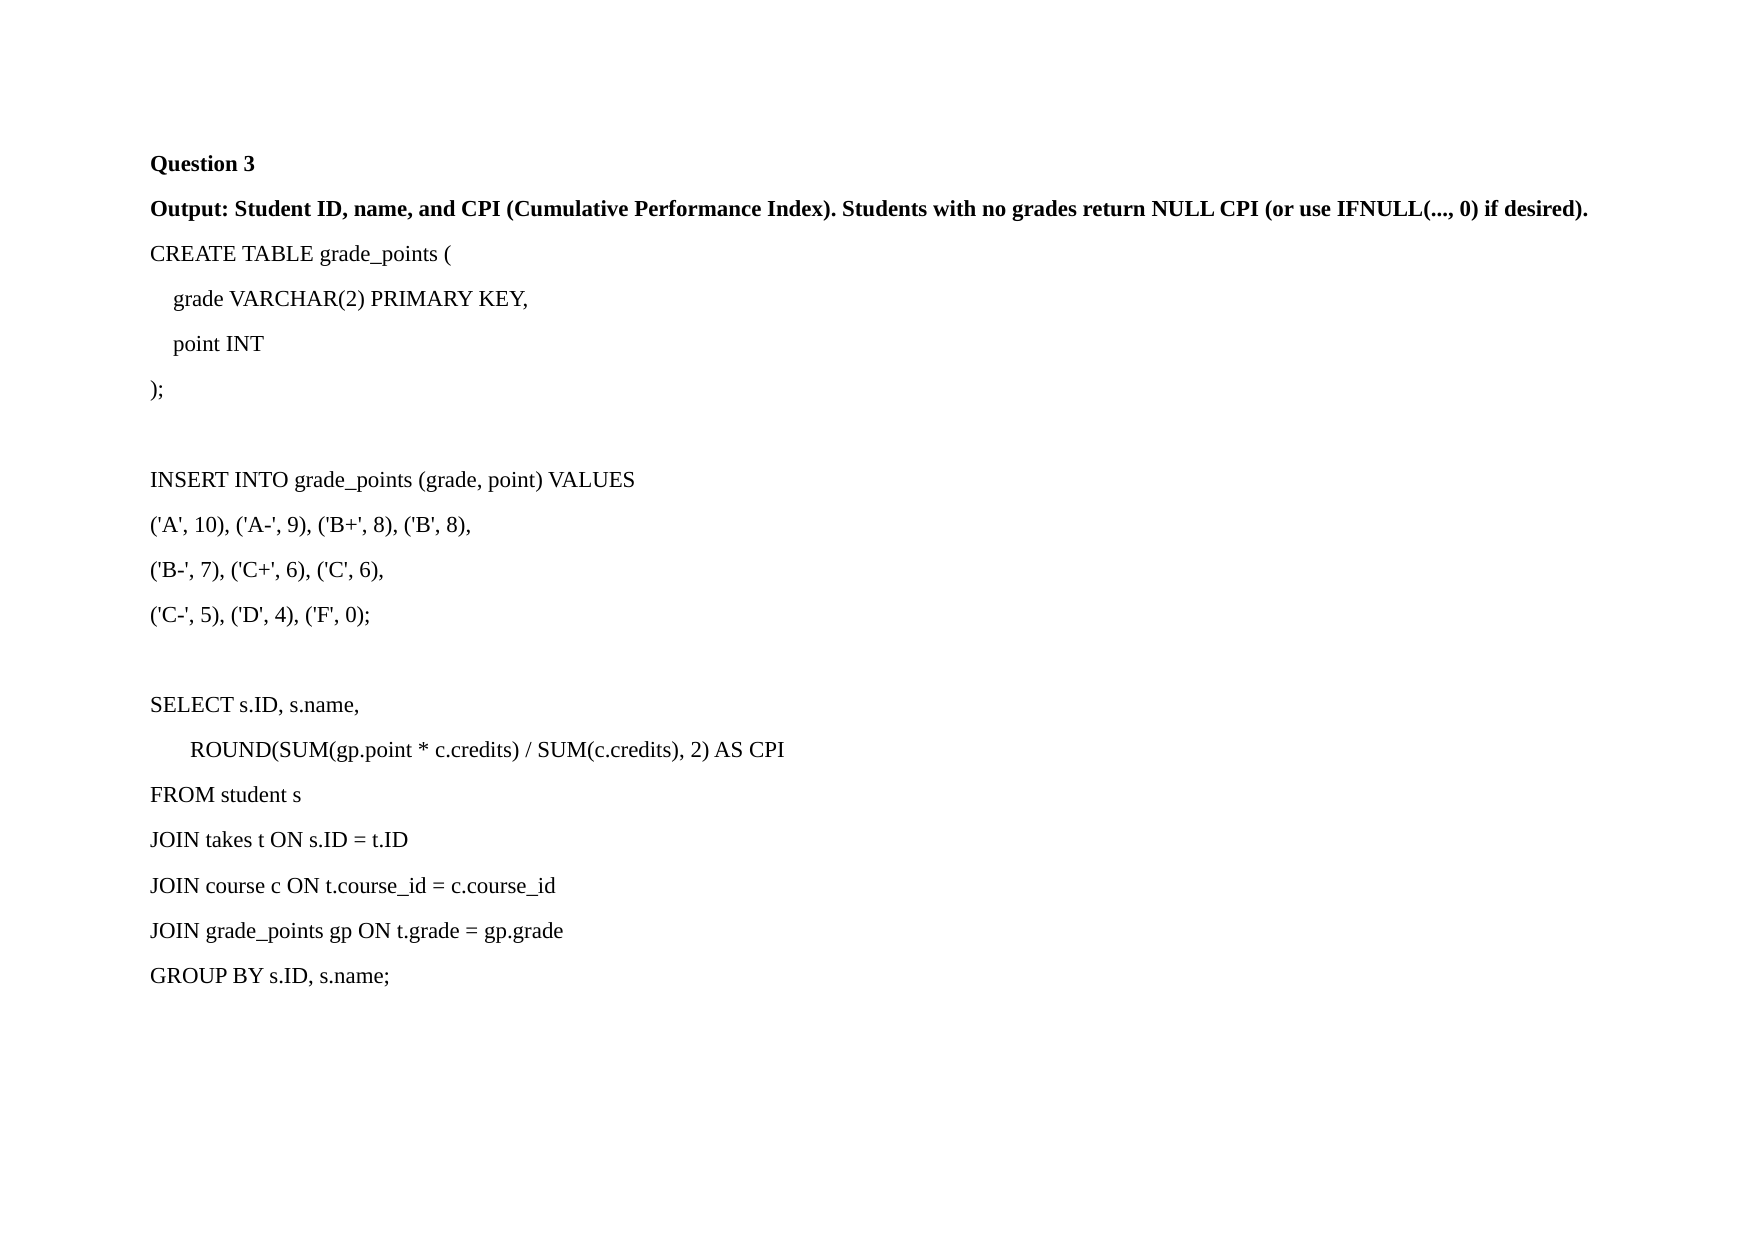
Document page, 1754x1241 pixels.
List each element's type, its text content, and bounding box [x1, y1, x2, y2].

text ROUND(SUM(gp.point * c.credits) / SUM(c.credits), 2) AS CPI [150, 736, 1604, 763]
text Question 3 [150, 150, 1604, 176]
text point INT [150, 330, 1604, 357]
text JOIN grade_points gp ON t.grade = gp.grade [150, 917, 1604, 943]
text GROUP BY s.ID, s.name; [150, 962, 1604, 988]
text FROM student s [150, 781, 1604, 808]
text JOIN takes t ON s.ID = t.ID [150, 827, 1604, 853]
text ('A', 10), ('A-', 9), ('B+', 8), ('B', 8), [150, 511, 1604, 537]
text CREATE TABLE grade_points ( [150, 240, 1604, 267]
text ); [150, 376, 1604, 402]
text Output: Student ID, name, and CPI (Cumulative Performance Index). Students with no grades return NULL CPI (or use IFNULL(..., 0) if desired). [150, 195, 1604, 221]
text INSERT INTO grade_points (grade, point) VALUES [150, 466, 1604, 492]
text JOIN course c ON t.course_id = c.course_id [150, 872, 1604, 898]
text grade VARCHAR(2) PRIMARY KEY, [150, 285, 1604, 312]
text SELECT s.ID, s.name, [150, 691, 1604, 718]
text ('C-', 5), ('D', 4), ('F', 0); [150, 601, 1604, 627]
text ('B-', 7), ('C+', 6), ('C', 6), [150, 556, 1604, 582]
